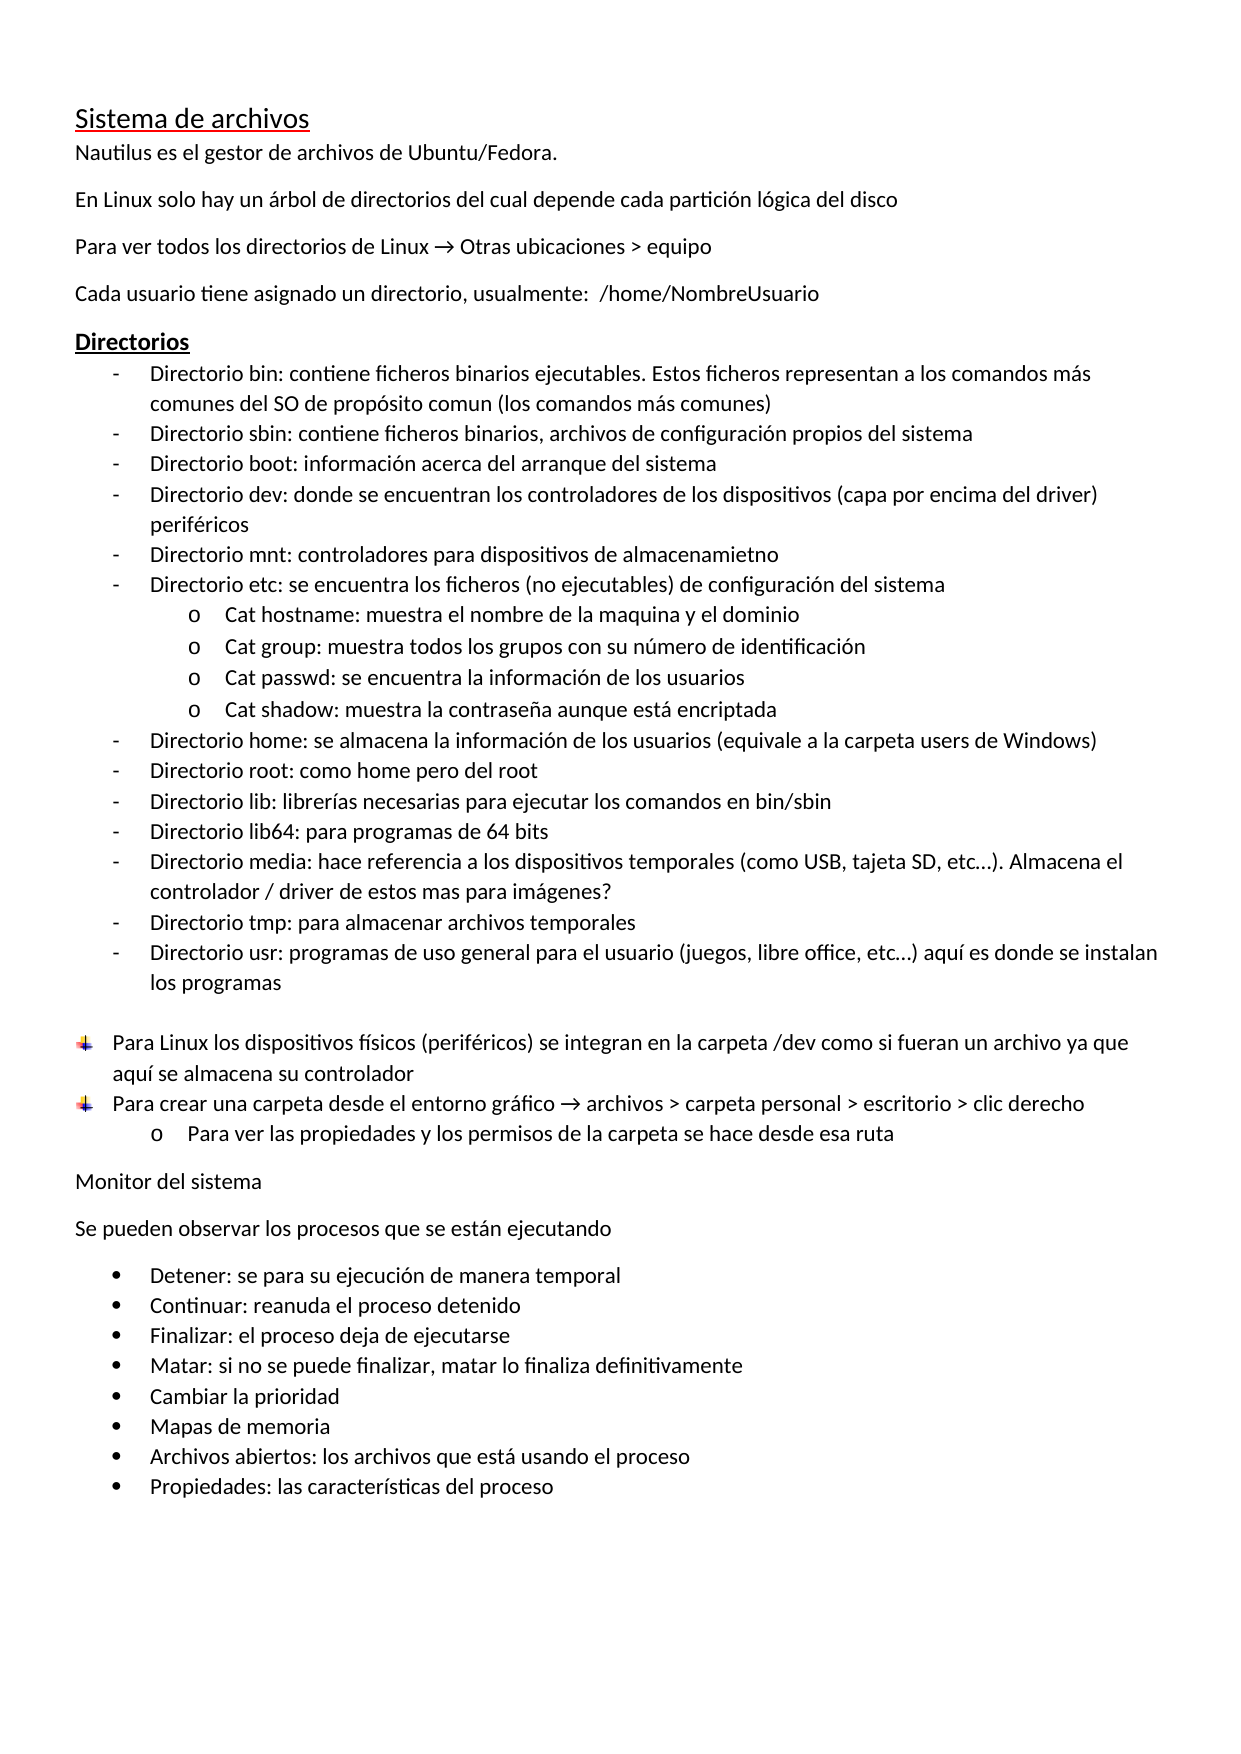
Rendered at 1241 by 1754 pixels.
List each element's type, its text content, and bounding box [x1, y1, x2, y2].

list Directorio usr: programas de uso general para el usuario (juegos, libre office, etc…) aquí es donde se instalan los programas [112, 938, 1165, 996]
list Directorio sbin: contiene ficheros binarios, archivos de configuración propios del sistema [112, 419, 1165, 447]
text Para ver todos los directorios de Linux → Otras ubicaciones > equipo [75, 232, 1165, 260]
text Se pueden observar los procesos que se están ejecutando [75, 1214, 1165, 1242]
list Cambiar la prioridad [112, 1382, 1165, 1410]
list Directorio media: hace referencia a los dispositivos temporales (como USB, tajeta SD, etc…). Almacena el controlador / driver de estos mas para imágenes? [112, 847, 1165, 905]
text Monitor del sistema [75, 1167, 1165, 1195]
list Directorio lib64: para programas de 64 bits [112, 817, 1165, 845]
list Propiedades: las características del proceso [112, 1472, 1165, 1500]
list Para ver las propiedades y los permisos de la carpeta se hace desde esa ruta [150, 1119, 1165, 1148]
list Detener: se para su ejecución de manera temporal [112, 1261, 1165, 1289]
list Cat hostname: muestra el nombre de la maquina y el dominio [187, 601, 1165, 630]
text En Linux solo hay un árbol de directorios del cual depende cada partición lógica del disco [75, 185, 1165, 213]
picture [76, 1094, 93, 1112]
list Archivos abiertos: los archivos que está usando el proceso [112, 1442, 1165, 1470]
list Directorio home: se almacena la información de los usuarios (equivale a la carpeta users de Windows) [112, 726, 1165, 754]
list Mapas de memoria [112, 1412, 1165, 1440]
picture [76, 1034, 93, 1051]
list Directorio boot: información acerca del arranque del sistema [112, 449, 1165, 477]
list Directorio lib: librerías necesarias para ejecutar los comandos en bin/sbin [112, 787, 1165, 815]
list Matar: si no se puede finalizar, matar lo finaliza definitivamente [112, 1352, 1165, 1379]
list Cat shadow: muestra la contraseña aunque está encriptada [187, 695, 1165, 724]
list Cat passwd: se encuentra la información de los usuarios [187, 663, 1165, 693]
text Nautilus es el gestor de archivos de Ubuntu/Fedora. [75, 138, 1165, 166]
text Cada usuario tiene asignado un directorio, usualmente: /home/NombreUsuario [75, 279, 1165, 307]
subtitle Sistema de archivos [75, 100, 1165, 136]
list Directorio tmp: para almacenar archivos temporales [112, 908, 1165, 936]
list Para Linux los dispositivos físicos (periféricos) se integran en la carpeta /dev como si fueran un archivo ya que aquí se almacena su controlador [75, 1028, 1165, 1087]
list Directorio mnt: controladores para dispositivos de almacenamietno [112, 540, 1165, 568]
list Directorio bin: contiene ficheros binarios ejecutables. Estos ficheros representan a los comandos más comunes del SO de propósito comun (los comandos más comunes) [112, 359, 1165, 417]
list Directorio dev: donde se encuentran los controladores de los dispositivos (capa por encima del driver) periféricos [112, 480, 1165, 538]
list Directorio etc: se encuentra los ficheros (no ejecutables) de configuración del sistema [112, 570, 1165, 598]
list Directorio root: como home pero del root [112, 757, 1165, 784]
subtitle Directorios [75, 326, 1165, 356]
list Finalizar: el proceso deja de ejecutarse [112, 1321, 1165, 1349]
list Para crear una carpeta desde el entorno gráfico → archivos > carpeta personal > escritorio > clic derecho [75, 1089, 1165, 1117]
list Continuar: reanuda el proceso detenido [112, 1291, 1165, 1319]
list Cat group: muestra todos los grupos con su número de identificación [187, 632, 1165, 661]
